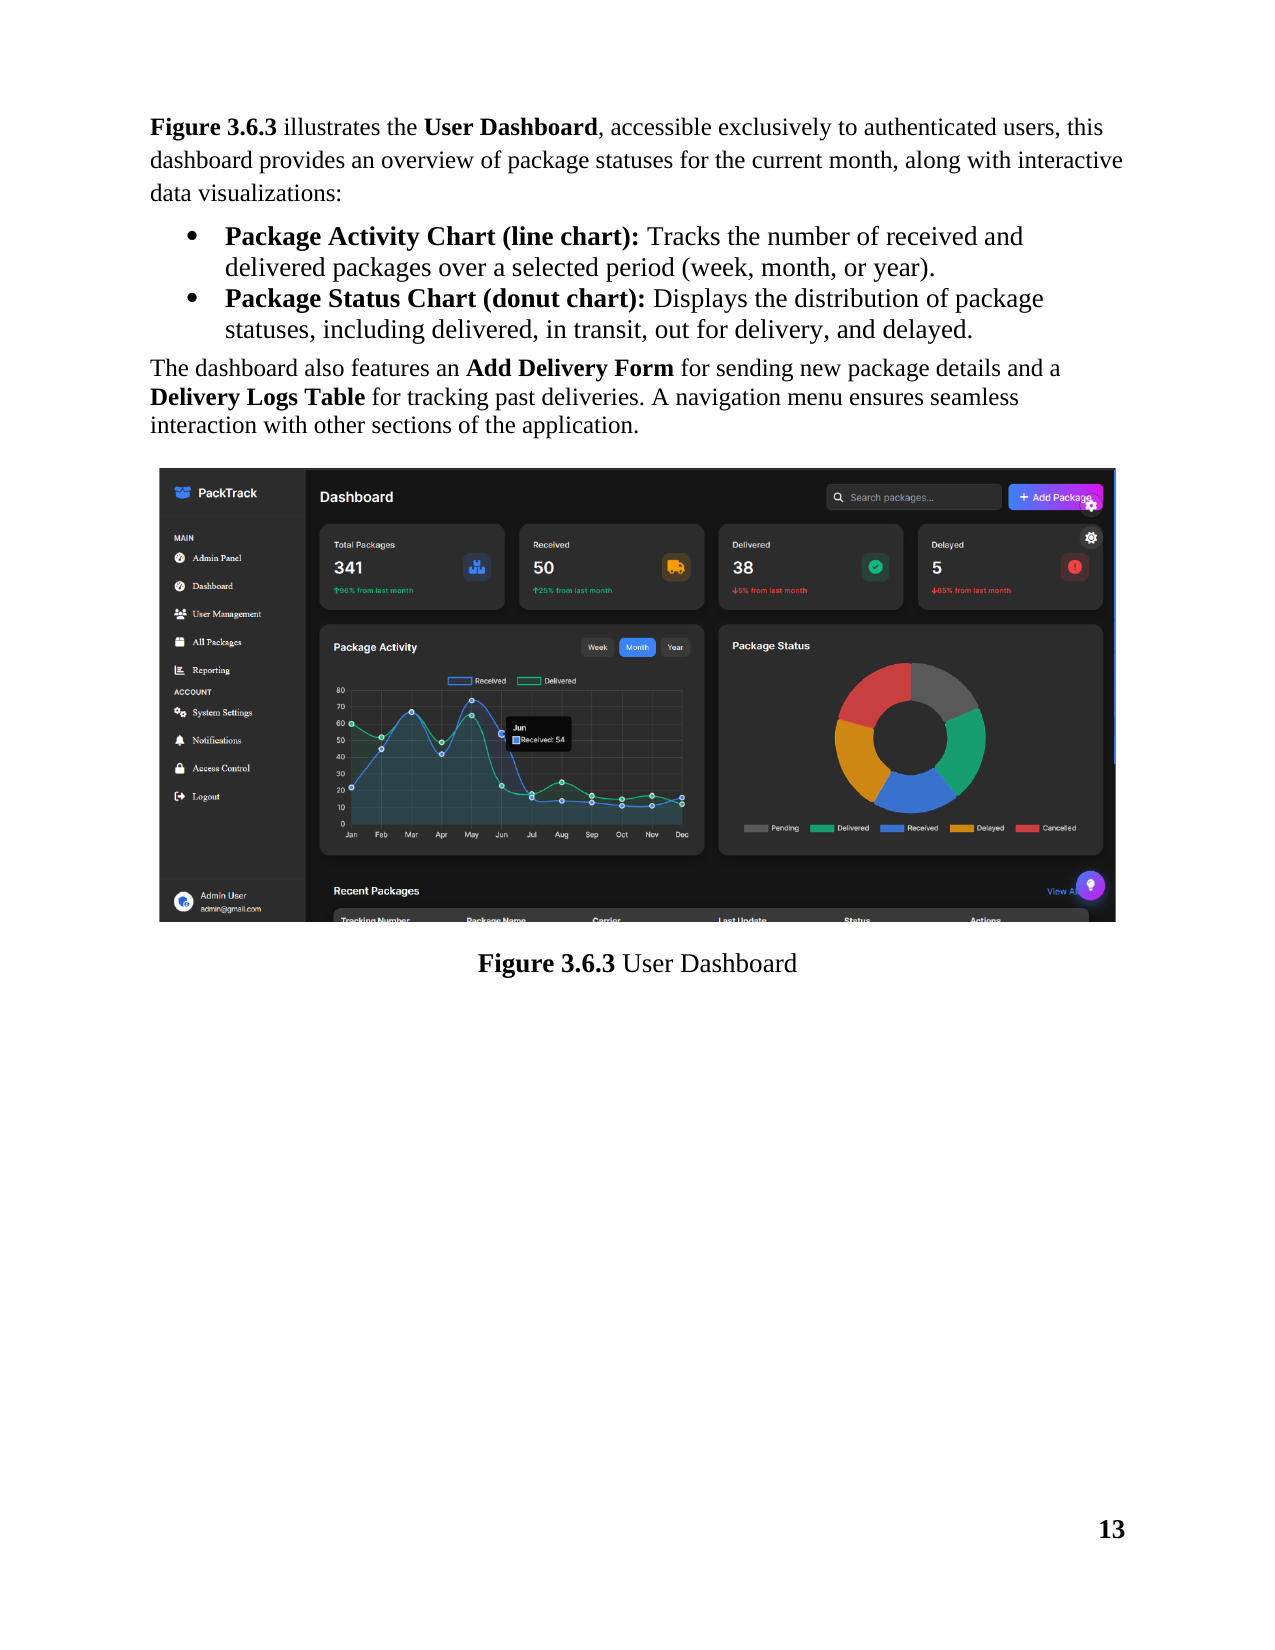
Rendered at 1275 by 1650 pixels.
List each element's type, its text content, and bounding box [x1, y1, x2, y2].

picture [159, 468, 1116, 922]
list Package Activity Chart (line chart): Tracks the number of received and delivered packages over a selected period (week, month, or year). [187, 220, 1125, 282]
text Figure 3.6.3 User Dashboard [150, 947, 1125, 978]
text Figure 3.6.3 illustrates the User Dashboard, accessible exclusively to authenticated users, this dashboard provides an overview of package statuses for the current month, along with interactive data visualizations: [150, 112, 1125, 207]
list Package Status Chart (donut chart): Displays the distribution of package statuses, including delivered, in transit, out for delivery, and delayed. [187, 282, 1125, 345]
text The dashboard also features an Add Delivery Form for sending new package details and a Delivery Logs Table for tracking past deliveries. A navigation menu ensures seamless interaction with other sections of the application. [150, 353, 1125, 439]
